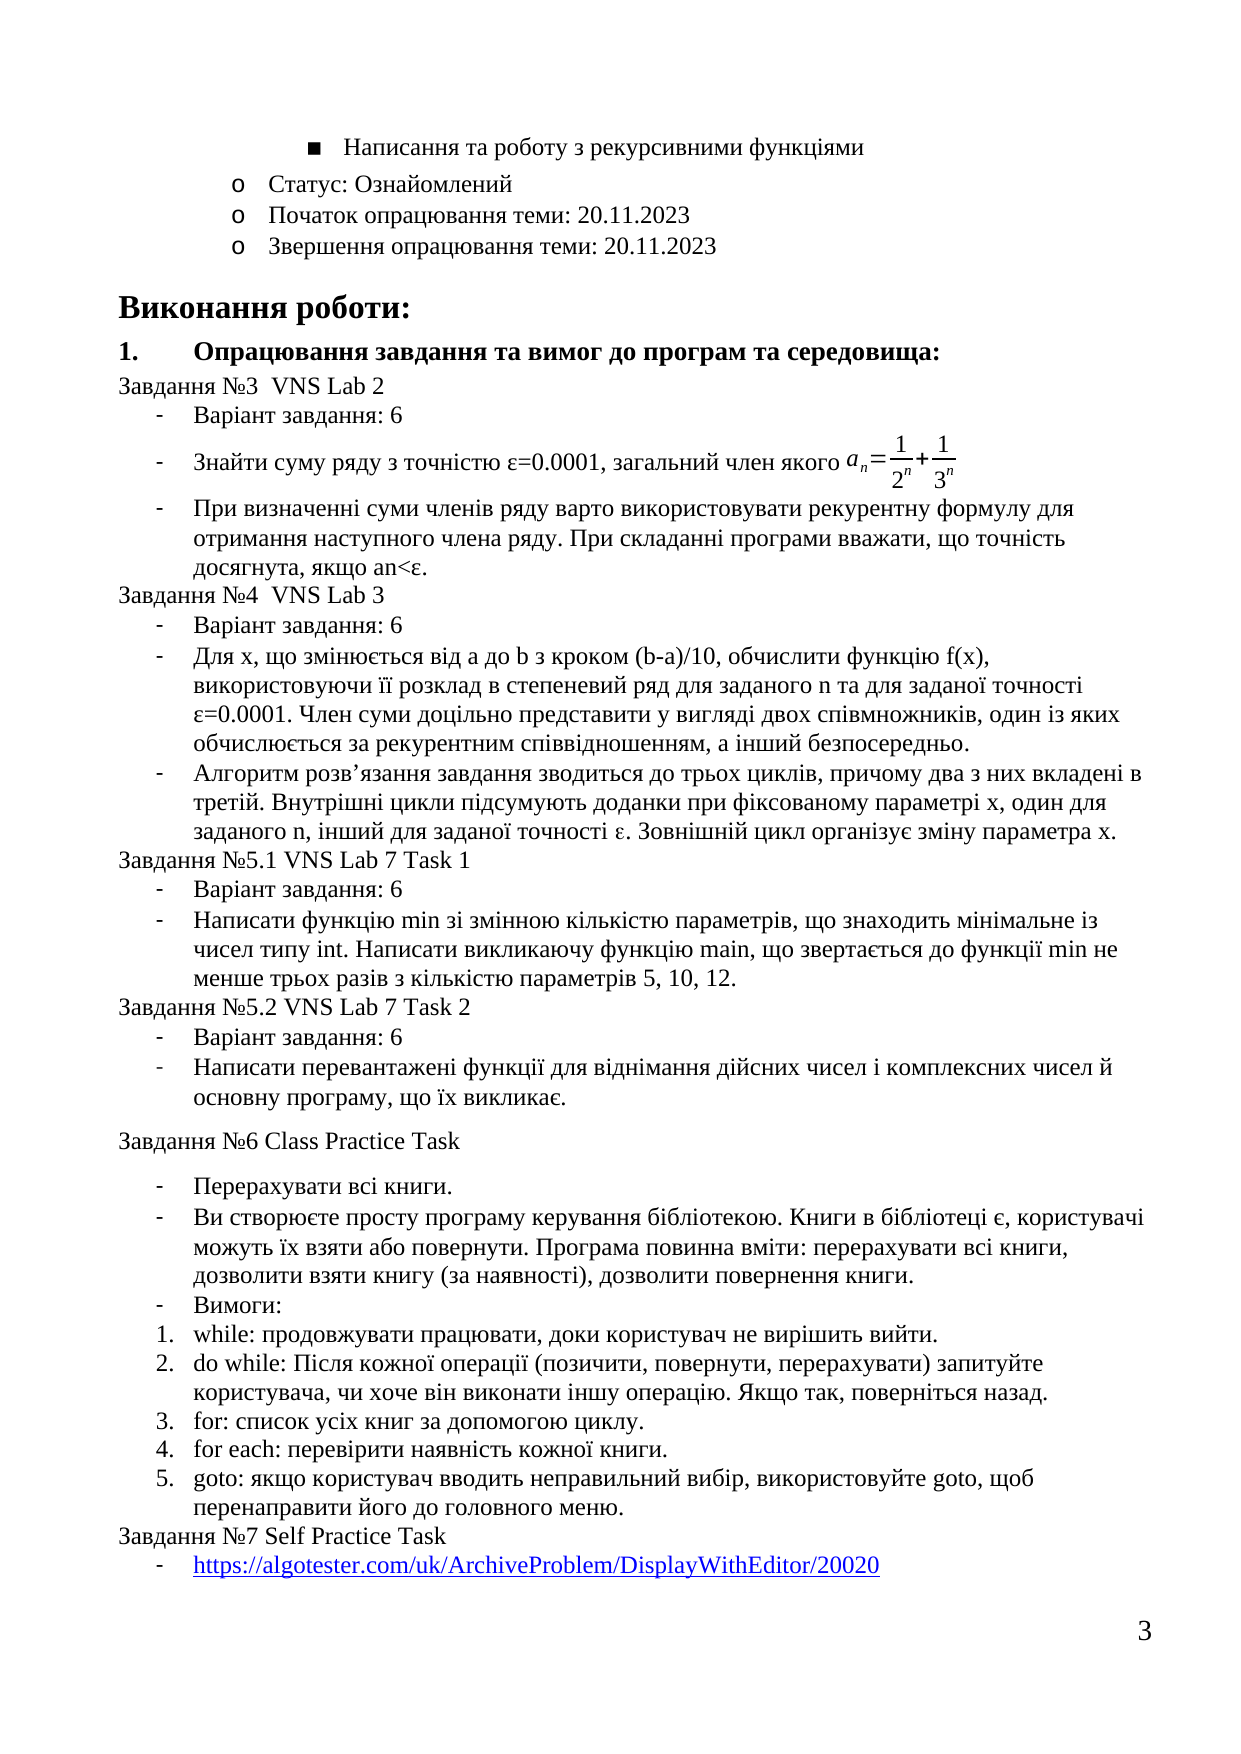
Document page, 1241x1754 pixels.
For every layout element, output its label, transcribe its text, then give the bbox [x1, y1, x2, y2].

list for each: перевірити наявність кожної книги. [156, 1434, 1152, 1463]
list Написати перевантажені функції для віднімання дійсних чисел і комплексних чисел й основну програму, що їх викликає. [156, 1051, 1152, 1111]
list Варіант завдання: 6 [156, 609, 1152, 640]
list do while: Після кожної операції (позичити, повернути, перерахувати) запитуйте користувача, чи хоче він виконати іншу операцію. Якщо так, поверніться назад. [156, 1348, 1152, 1406]
list https://algotester.com/uk/ArchiveProblem/DisplayWithEditor/20020 [156, 1549, 1152, 1580]
list Ви створюєте просту програму керування бібліотекою. Книги в бібліотеці є, користувачі можуть їх взяти або повернути. Програма повинна вміти: перерахувати всі книги, дозволити взяти книгу (за наявності), дозволити повернення книги. [156, 1201, 1152, 1289]
list Для х, що змінюється від a до b з кроком (b-a)/10, обчислити функцію f(x), використовуючи її розклад в степеневий ряд для заданого n та для заданої точності ε=0.0001. Член суми доцільно представити у вигляді двох співмножників, один із яких обчислюється за рекурентним співвідношенням, а інший безпосередньо. [156, 640, 1152, 757]
list for: список усіх книг за допомогою циклу. [156, 1406, 1152, 1434]
text Завдання №3 VNS Lab 2 [118, 371, 1152, 399]
subtitle Виконання роботи: [118, 287, 1152, 325]
text Завдання №5.2 VNS Lab 7 Task 2 [118, 992, 1152, 1021]
list Знайти суму ряду з точністю ε=0.0001, загальний член якого [156, 430, 1152, 493]
list Статус: Ознайомлений [231, 169, 1152, 200]
list Написати функцію min зі змінною кількістю параметрів, що знаходить мінімальне із чисел типу int. Написати викликаючу функцію main, що звертається до функції min не менше трьох разів з кількістю параметрів 5, 10, 12. [156, 904, 1152, 992]
list goto: якщо користувач вводить неправильний вибір, використовуйте goto, щоб перенаправити його до головного меню. [156, 1463, 1152, 1521]
list Варіант завдання: 6 [156, 399, 1152, 430]
list Вимоги: [156, 1289, 1152, 1319]
list Перерахувати всі книги. [156, 1171, 1152, 1201]
list Варіант завдання: 6 [156, 873, 1152, 904]
list Початок опрацювання теми: 20.11.2023 [231, 200, 1152, 231]
text Завдання №7 Self Practice Task [118, 1521, 1152, 1549]
list Алгоритм розв’язання завдання зводиться до трьох циклів, причому два з них вкладені в третій. Внутрішні цикли підсумують доданки при фіксованому параметрі x, один для заданого n, інший для заданої точності . Зовнішній цикл організує зміну параметра х. [156, 757, 1152, 845]
list while: продовжувати працювати, доки користувач не вирішить вийти. [156, 1319, 1152, 1348]
list Варіант завдання: 6 [156, 1021, 1152, 1051]
list При визначенні суми членів ряду варто використовувати рекурентну формулу для отримання наступного члена ряду. При складанні програми вважати, що точність досягнута, якщо аn<ε. [156, 493, 1152, 581]
text Завдання №4 VNS Lab 3 [118, 581, 1152, 609]
text Завдання №6 Class Practice Task [118, 1126, 1152, 1155]
subtitle 1. Опрацювання завдання та вимог до програм та середовища: [118, 335, 1152, 366]
list Звершення опрацювання теми: 20.11.2023 [231, 231, 1152, 262]
list Написання та роботу з рекурсивними функціями [306, 118, 1152, 169]
text Завдання №5.1 VNS Lab 7 Task 1 [118, 845, 1152, 873]
